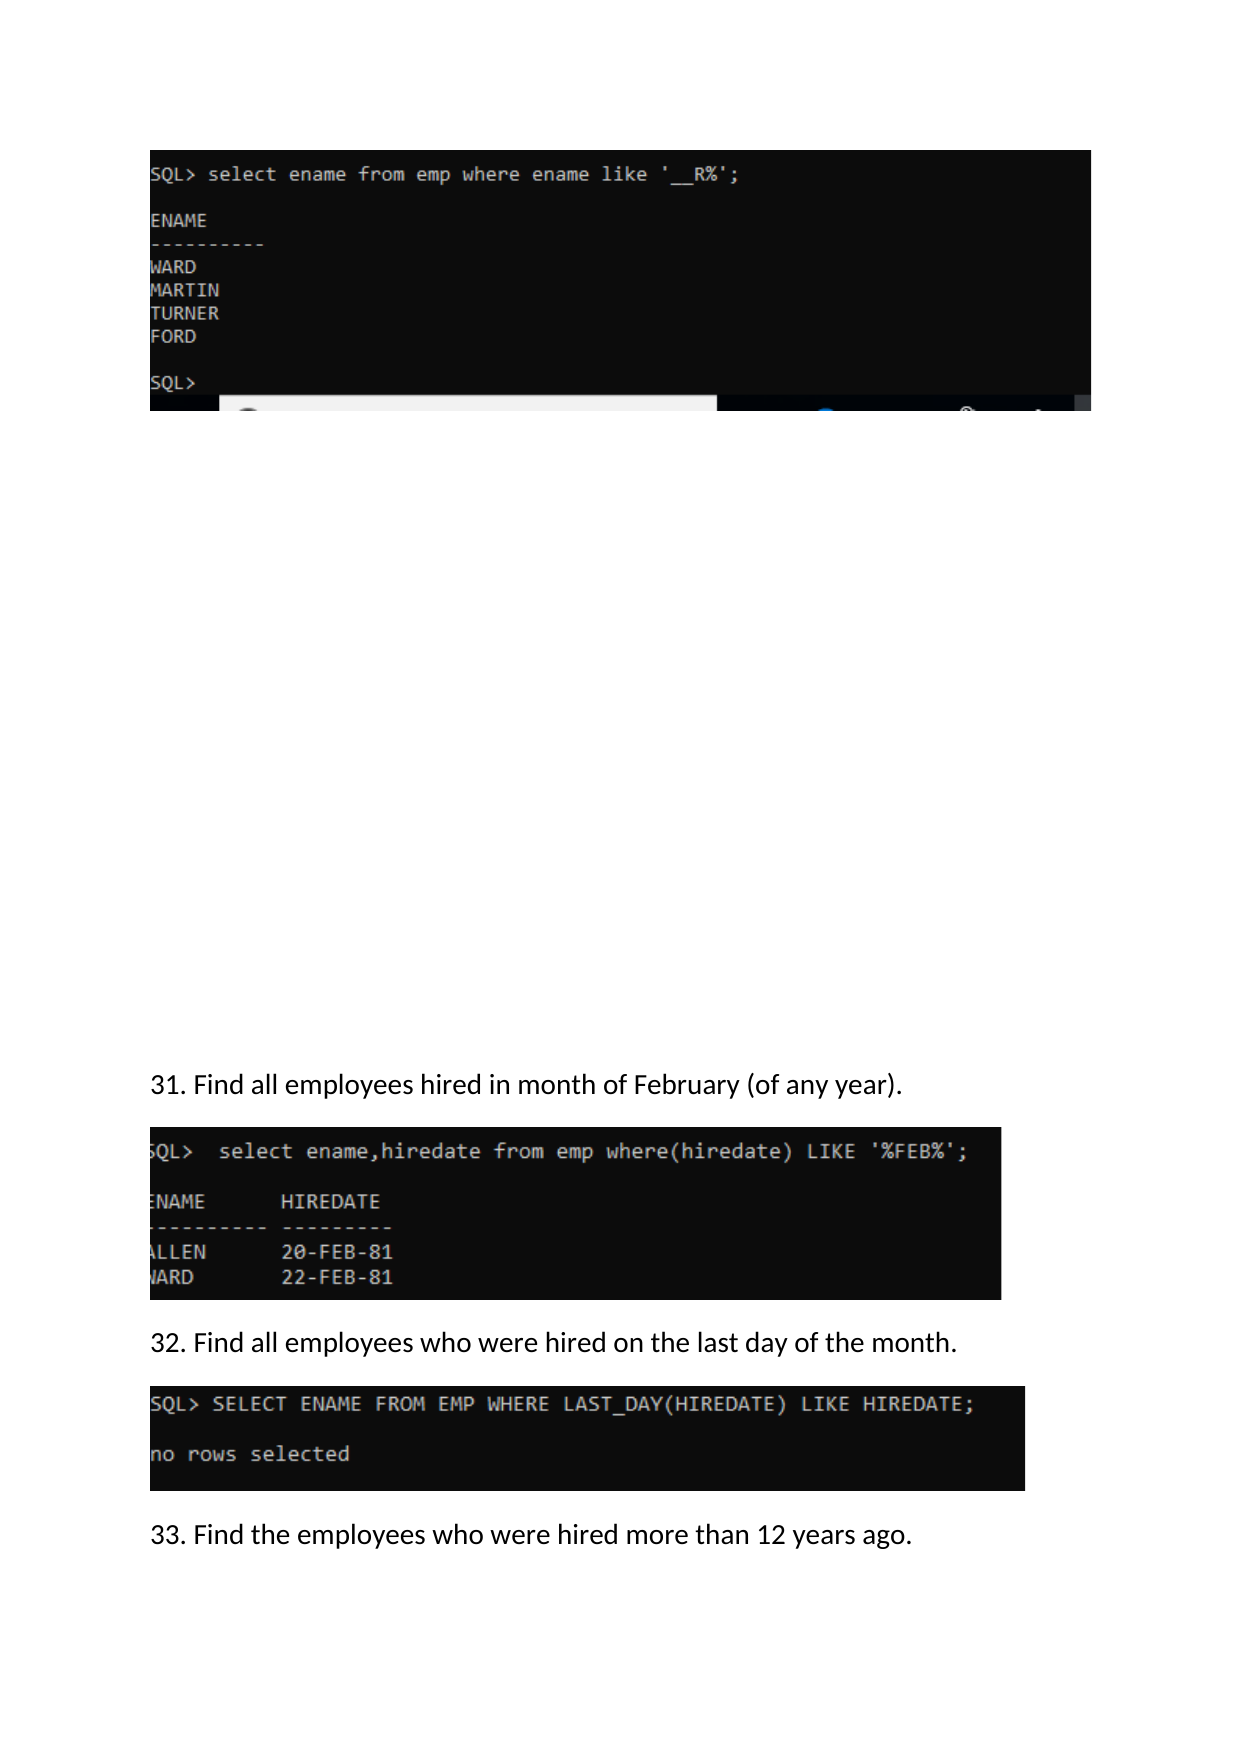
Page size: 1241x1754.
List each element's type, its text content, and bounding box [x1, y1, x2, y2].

picture [150, 1386, 1025, 1491]
picture [150, 150, 1092, 411]
text 31. Find all employees hired in month of February (of any year). [150, 1066, 1090, 1101]
picture [150, 1127, 1002, 1300]
text 32. Find all employees who were hired on the last day of the month. [150, 1324, 1090, 1360]
text 33. Find the employees who were hired more than 12 years ago. [150, 1516, 1090, 1551]
